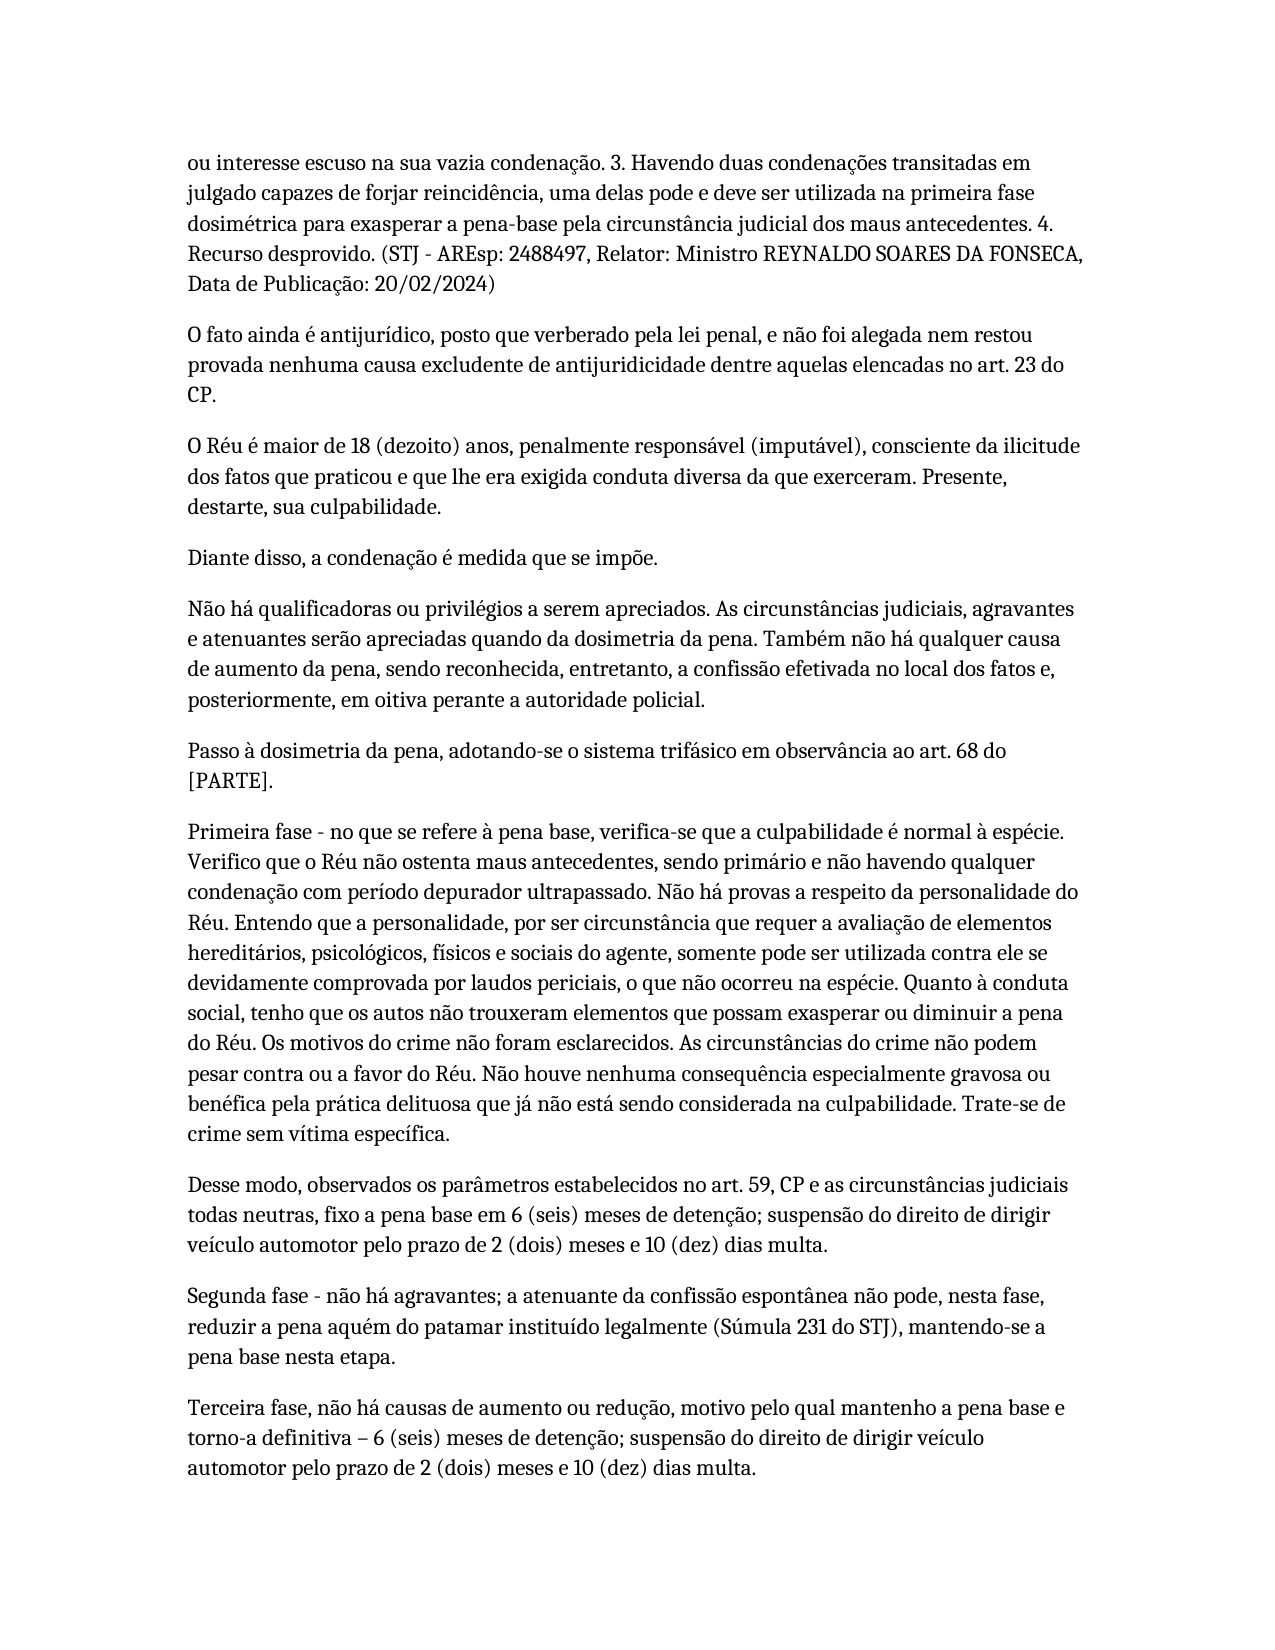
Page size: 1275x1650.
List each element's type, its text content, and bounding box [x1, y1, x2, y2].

text Passo à dosimetria da pena, adotando-se o sistema trifásico em observância ao art. 68 do [PARTE]. [187, 737, 1087, 794]
text Terceira fase, não há causas de aumento ou redução, motivo pelo qual mantenho a pena base e torno-a definitiva – 6 (seis) meses de detenção; suspensão do direito de dirigir veículo automotor pelo prazo de 2 (dois) meses e 10 (dez) dias multa. [187, 1395, 1087, 1482]
text O fato ainda é antijurídico, posto que verberado pela lei penal, e não foi alegada nem restou provada nenhuma causa excludente de antijuridicidade dentre aquelas elencadas no art. 23 do CP. [187, 322, 1087, 409]
text O Réu é maior de 18 (dezoito) anos, penalmente responsável (imputável), consciente da ilicitude dos fatos que praticou e que lhe era exigida conduta diversa da que exerceram. Presente, destarte, sua culpabilidade. [187, 433, 1087, 520]
text Desse modo, observados os parâmetros estabelecidos no art. 59, CP e as circunstâncias judiciais todas neutras, fixo a pena base em 6 (seis) meses de detenção; suspensão do direito de dirigir veículo automotor pelo prazo de 2 (dois) meses e 10 (dez) dias multa. [187, 1172, 1087, 1259]
text Segunda fase - não há agravantes; a atenuante da confissão espontânea não pode, nesta fase, reduzir a pena aquém do patamar instituído legalmente (Súmula 231 do STJ), mantendo-se a pena base nesta etapa. [187, 1283, 1087, 1370]
text Primeira fase - no que se refere à pena base, verifica-se que a culpabilidade é normal à espécie. Verifico que o Réu não ostenta maus antecedentes, sendo primário e não havendo qualquer condenação com período depurador ultrapassado. Não há provas a respeito da personalidade do Réu. Entendo que a personalidade, por ser circunstância que requer a avaliação de elementos hereditários, psicológicos, físicos e sociais do agente, somente pode ser utilizada contra ele se devidamente comprovada por laudos periciais, o que não ocorreu na espécie. Quanto à conduta social, tenho que os autos não trouxeram elementos que possam exasperar ou diminuir a pena do Réu. Os motivos do crime não foram esclarecidos. As circunstâncias do crime não podem pesar contra ou a favor do Réu. Não houve nenhuma consequência especialmente gravosa ou benéfica pela prática delituosa que já não está sendo considerada na culpabilidade. Trate-se de crime sem vítima específica. [187, 819, 1087, 1147]
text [187, 150, 1087, 297]
text Diante disso, a condenação é medida que se impõe. [187, 545, 1087, 571]
text Não há qualificadoras ou privilégios a serem apreciados. As circunstâncias judiciais, agravantes e atenuantes serão apreciadas quando da dosimetria da pena. Também não há qualquer causa de aumento da pena, sendo reconhecida, entretanto, a confissão efetivada no local dos fatos e, posteriormente, em oitiva perante a autoridade policial. [187, 596, 1087, 713]
